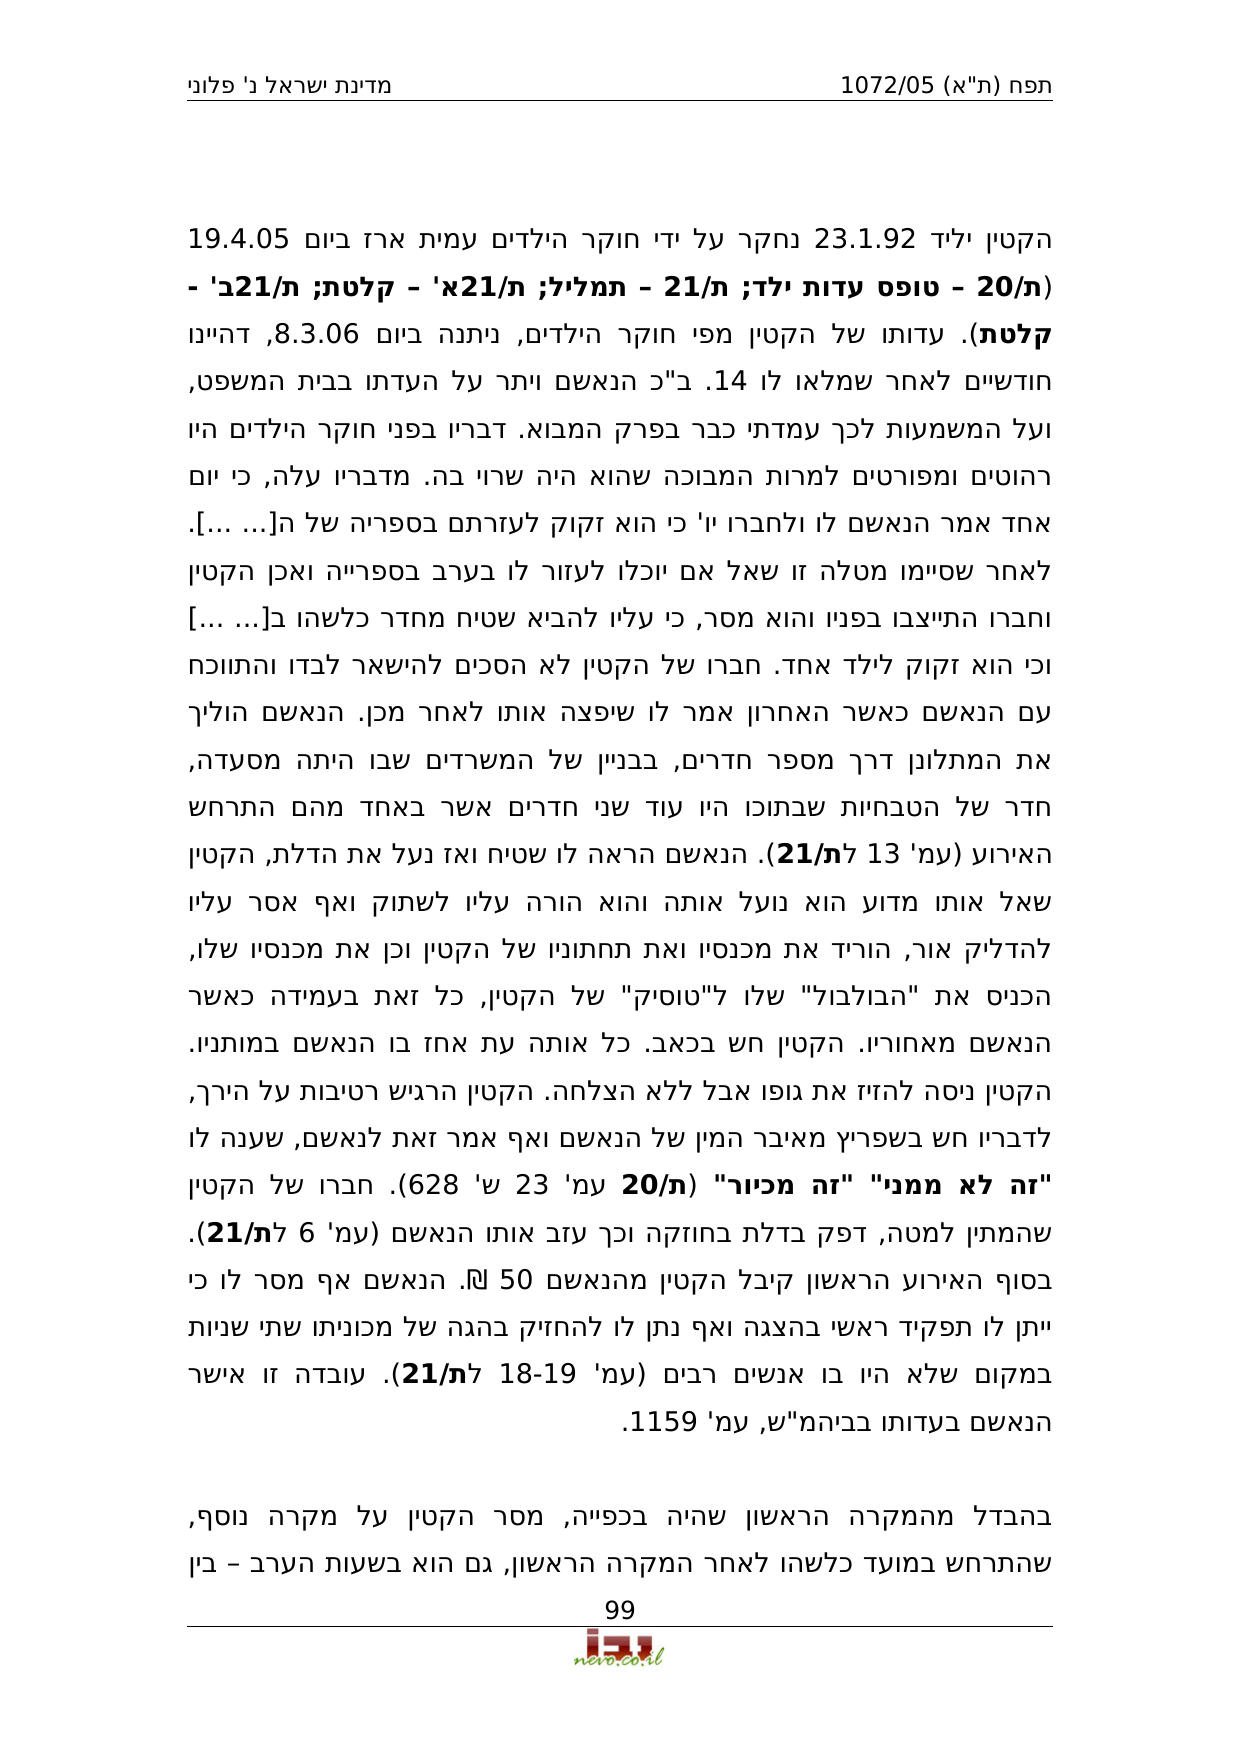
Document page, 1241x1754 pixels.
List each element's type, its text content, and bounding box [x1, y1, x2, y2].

text הקטין יליד 23.1.92 נחקר על ידי חוקר הילדים עמית ארז ביום 19.4.05 (ת/20 – טופס עדות ילד; ת/21 – תמליל; ת/21א' – קלטת; ת/21ב' - קלטת). עדותו של הקטין מפי חוקר הילדים, ניתנה ביום 8.3.06, דהיינו חודשיים לאחר שמלאו לו 14. ב"כ הנאשם ויתר על העדתו בבית המשפט, ועל המשמעות לכך עמדתי כבר בפרק המבוא. דבריו בפני חוקר הילדים היו רהוטים ומפורטים למרות המבוכה שהוא היה שרוי בה. מדבריו עלה, כי יום אחד אמר הנאשם לו ולחברו יו' כי הוא זקוק לעזרתם בספריה של ה[... ...]. לאחר שסיימו מטלה זו שאל אם יוכלו לעזור לו בערב בספרייה ואכן הקטין וחברו התייצבו בפניו והוא מסר, כי עליו להביא שטיח מחדר כלשהו ב[... ...] וכי הוא זקוק לילד אחד. חברו של הקטין לא הסכים להישאר לבדו והתווכח עם הנאשם כאשר האחרון אמר לו שיפצה אותו לאחר מכן. הנאשם הוליך את המתלונן דרך מספר חדרים, בבניין של המשרדים שבו היתה מסעדה, חדר של הטבחיות שבתוכו היו עוד שני חדרים אשר באחד מהם התרחש האירוע (עמ' 13 לת/21). הנאשם הראה לו שטיח ואז נעל את הדלת, הקטין שאל אותו מדוע הוא נועל אותה והוא הורה עליו לשתוק ואף אסר עליו להדליק אור, הוריד את מכנסיו ואת תחתוניו של הקטין וכן את מכנסיו שלו, הכניס את "הבולבול" שלו ל"טוסיק" של הקטין, כל זאת בעמידה כאשר הנאשם מאחוריו. הקטין חש בכאב. כל אותה עת אחז בו הנאשם במותניו. הקטין ניסה להזיז את גופו אבל ללא הצלחה. הקטין הרגיש רטיבות על הירך, לדבריו חש בשפריץ מאיבר המין של הנאשם ואף אמר זאת לנאשם, שענה לו "זה לא ממני" "זה מכיור" (ת/20 עמ' 23 ש' 628). חברו של הקטין שהמתין למטה, דפק בדלת בחוזקה וכך עזב אותו הנאשם (עמ' 6 לת/21). בסוף האירוע הראשון קיבל הקטין מהנאשם 50 ₪. הנאשם אף מסר לו כי ייתן לו תפקיד ראשי בהצגה ואף נתן לו להחזיק בהגה של מכוניתו שתי שניות במקום שלא היו בו אנשים רבים (עמ' 18-19 לת/21). עובדה זו אישר הנאשם בעדותו בביהמ"ש, עמ' 1159. [187, 224, 1053, 1438]
picture [574, 1628, 666, 1667]
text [187, 1500, 1053, 1579]
